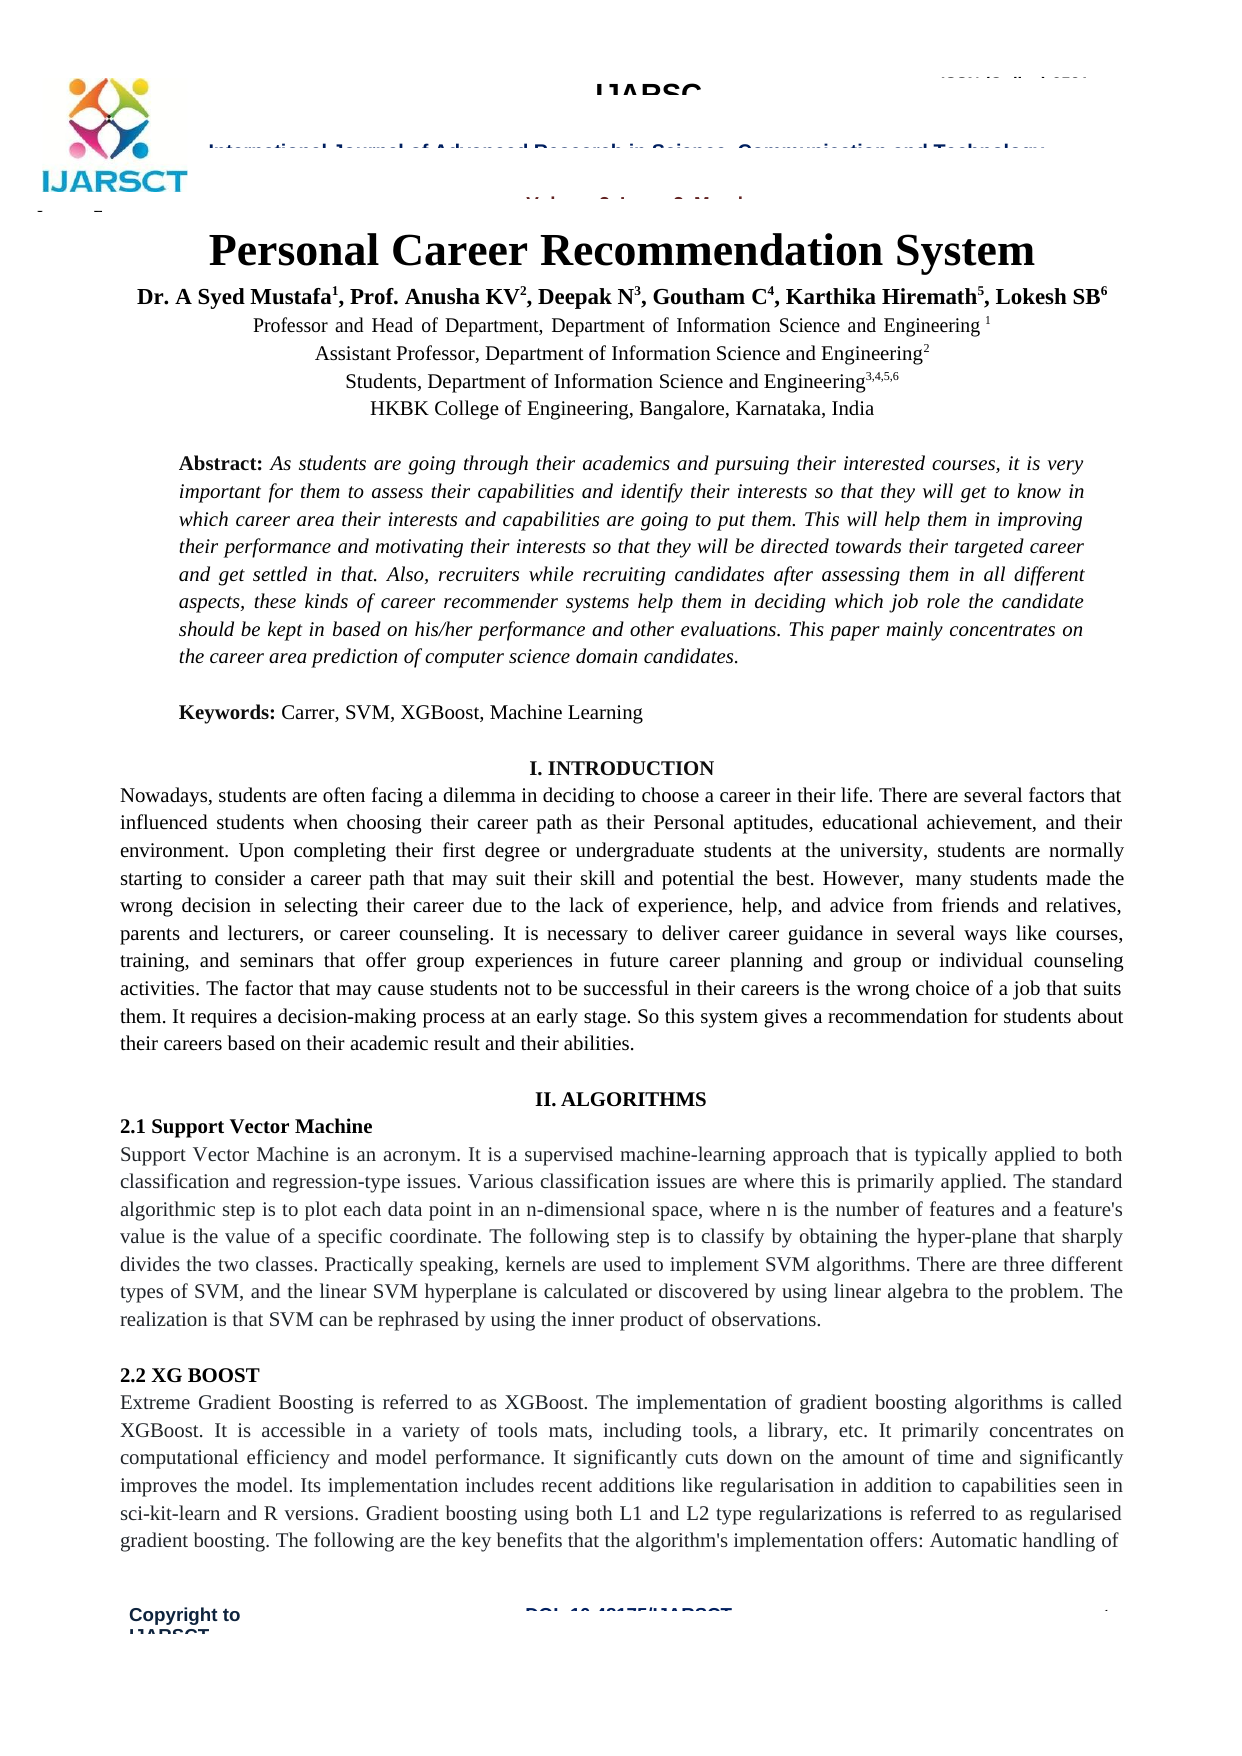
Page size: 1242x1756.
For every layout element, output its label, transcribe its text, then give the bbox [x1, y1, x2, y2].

list XG BOOST [120, 1363, 1135, 1387]
text Nowadays, students are often facing a dilemma in deciding to choose a career in their life. There are several factors that influenced students when choosing their career path as their Personal aptitudes, educational achievement, and their environment. Upon completing their first degree or undergraduate students at the university, students are normally starting to consider a career path that may suit their skill and potential the best. However, many students made the wrong decision in selecting their career due to the lack of experience, help, and advice from friends and relatives, parents and lecturers, or career counseling. It is necessary to deliver career guidance in several ways like courses, training, and seminars that offer group experiences in future career planning and group or individual counseling activities. The factor that may cause students not to be successful in their careers is the wrong choice of a job that suits them. It requires a decision-making process at an early stage. So this system gives a recommendation for students about their careers based on their academic result and their abilities. [120, 783, 1124, 1055]
text Dr. A Syed Mustafa1, Prof. Anusha KV2, Deepak N3, Goutham C4, Karthika Hiremath5, Lokesh SB6 [136, 283, 1108, 309]
picture [42, 78, 188, 192]
text Extreme Gradient Boosting is referred to as XGBoost. The implementation of gradient boosting algorithms is called XGBoost. It is accessible in a variety of tools mats, including tools, a library, etc. It primarily concentrates on computational efficiency and model performance. It significantly cuts down on the amount of time and significantly improves the model. Its implementation includes recent additions like regularisation in addition to capabilities seen in sci-kit-learn and R versions. Gradient boosting using both L1 and L2 type regularizations is referred to as regularised gradient boosting. The following are the key benefits that the algorithm's implementation offers: Automatic handling of [120, 1390, 1124, 1552]
text Abstract: As students are going through their academics and pursuing their interested courses, it is very important for them to assess their capabilities and identify their interests so that they will get to know in which career area their interests and capabilities are going to put them. This will help them in improving their performance and motivating their interests so that they will be directed towards their targeted career and get settled in that. Also, recruiters while recruiting candidates after assessing them in all different aspects, these kinds of career recommender systems help them in deciding which job role the candidate should be kept in based on his/her performance and other evaluations. This paper mainly concentrates on the career area prediction of computer science domain candidates. [179, 451, 1085, 668]
text Personal Career Recommendation System [136, 222, 1108, 275]
text Keywords: Carrer, SVM, XGBoost, Machine Learning [179, 700, 1135, 724]
text Assistant Professor, Department of Information Science and Engineering2 Students, Department of Information Science and Engineering3,4,5,6 HKBK College of Engineering, Bangalore, Karnataka, India [313, 341, 930, 420]
text Professor and Head of Department, Department of Information Science and Engineering 1 [136, 313, 1108, 337]
list INTRODUCTION [529, 756, 1135, 780]
list Support Vector Machine [120, 1114, 1135, 1138]
list ALGORITHMS [535, 1087, 1135, 1111]
text Support Vector Machine is an acronym. It is a supervised machine-learning approach that is typically applied to both classification and regression-type issues. Various classification issues are where this is primarily applied. The standard algorithmic step is to plot each data point in an n-dimensional space, where n is the number of features and a feature's value is the value of a specific coordinate. The following step is to classify by obtaining the hyper-plane that sharply divides the two classes. Practically speaking, kernels are used to implement SVM algorithms. There are three different types of SVM, and the linear SVM hyperplane is calculated or discovered by using linear algebra to the problem. The realization is that SVM can be rephrased by using the inner product of observations. [120, 1141, 1124, 1331]
